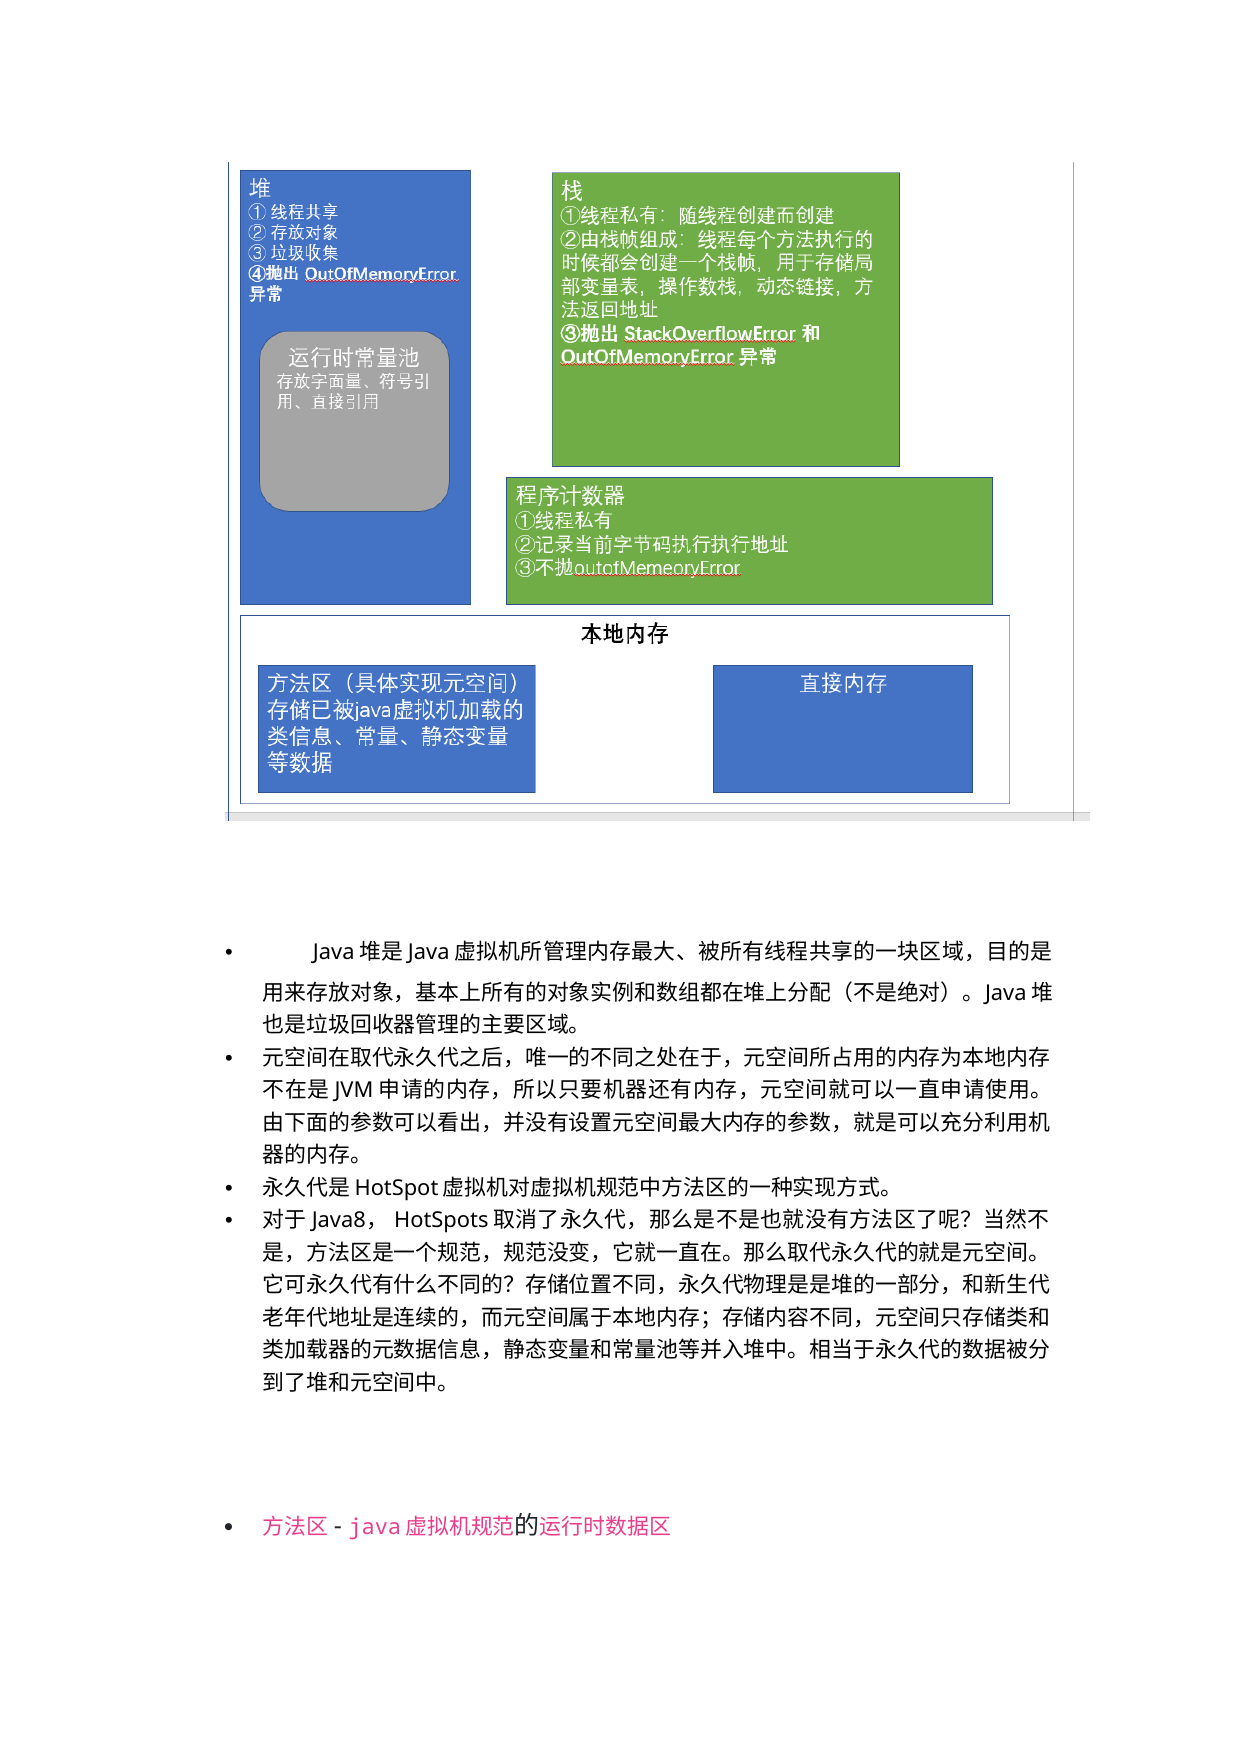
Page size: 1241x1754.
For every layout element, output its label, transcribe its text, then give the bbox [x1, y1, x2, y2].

list 方法区 - java虚拟机规范的运行时数据区 [225, 1491, 1053, 1556]
list 永久代是HotSpot虚拟机对虚拟机规范中方法区的一种实现方式。 [225, 1169, 1053, 1202]
picture [225, 162, 1091, 821]
list 对于Java8， HotSpots取消了永久代，那么是不是也就没有方法区了呢？当然不是，方法区是一个规范，规范没变，它就一直在。那么取代永久代的就是元空间。它可永久代有什么不同的？存储位置不同，永久代物理是是堆的一部分，和新生代，老年代地址是连续的，而元空间属于本地内存；存储内容不同，元空间只存储类和类加载器的元数据信息，静态变量和常量池等并入堆中。相当于永久代的数据被分到了堆和元空间中。 [225, 1202, 1053, 1397]
list Java堆是Java虚拟机所管理内存最大、被所有线程共享的一块区域，目的是用来存放对象，基本上所有的对象实例和数组都在堆上分配（不是绝对）。Java堆也是垃圾回收器管理的主要区域。 [225, 909, 1053, 1039]
list 元空间在取代永久代之后，唯一的不同之处在于，元空间所占用的内存为本地内存，不在是JVM申请的内存，所以只要机器还有内存，元空间就可以一直申请使用。由下面的参数可以看出，并没有设置元空间最大内存的参数，就是可以充分利用机器的内存。 [225, 1039, 1053, 1169]
